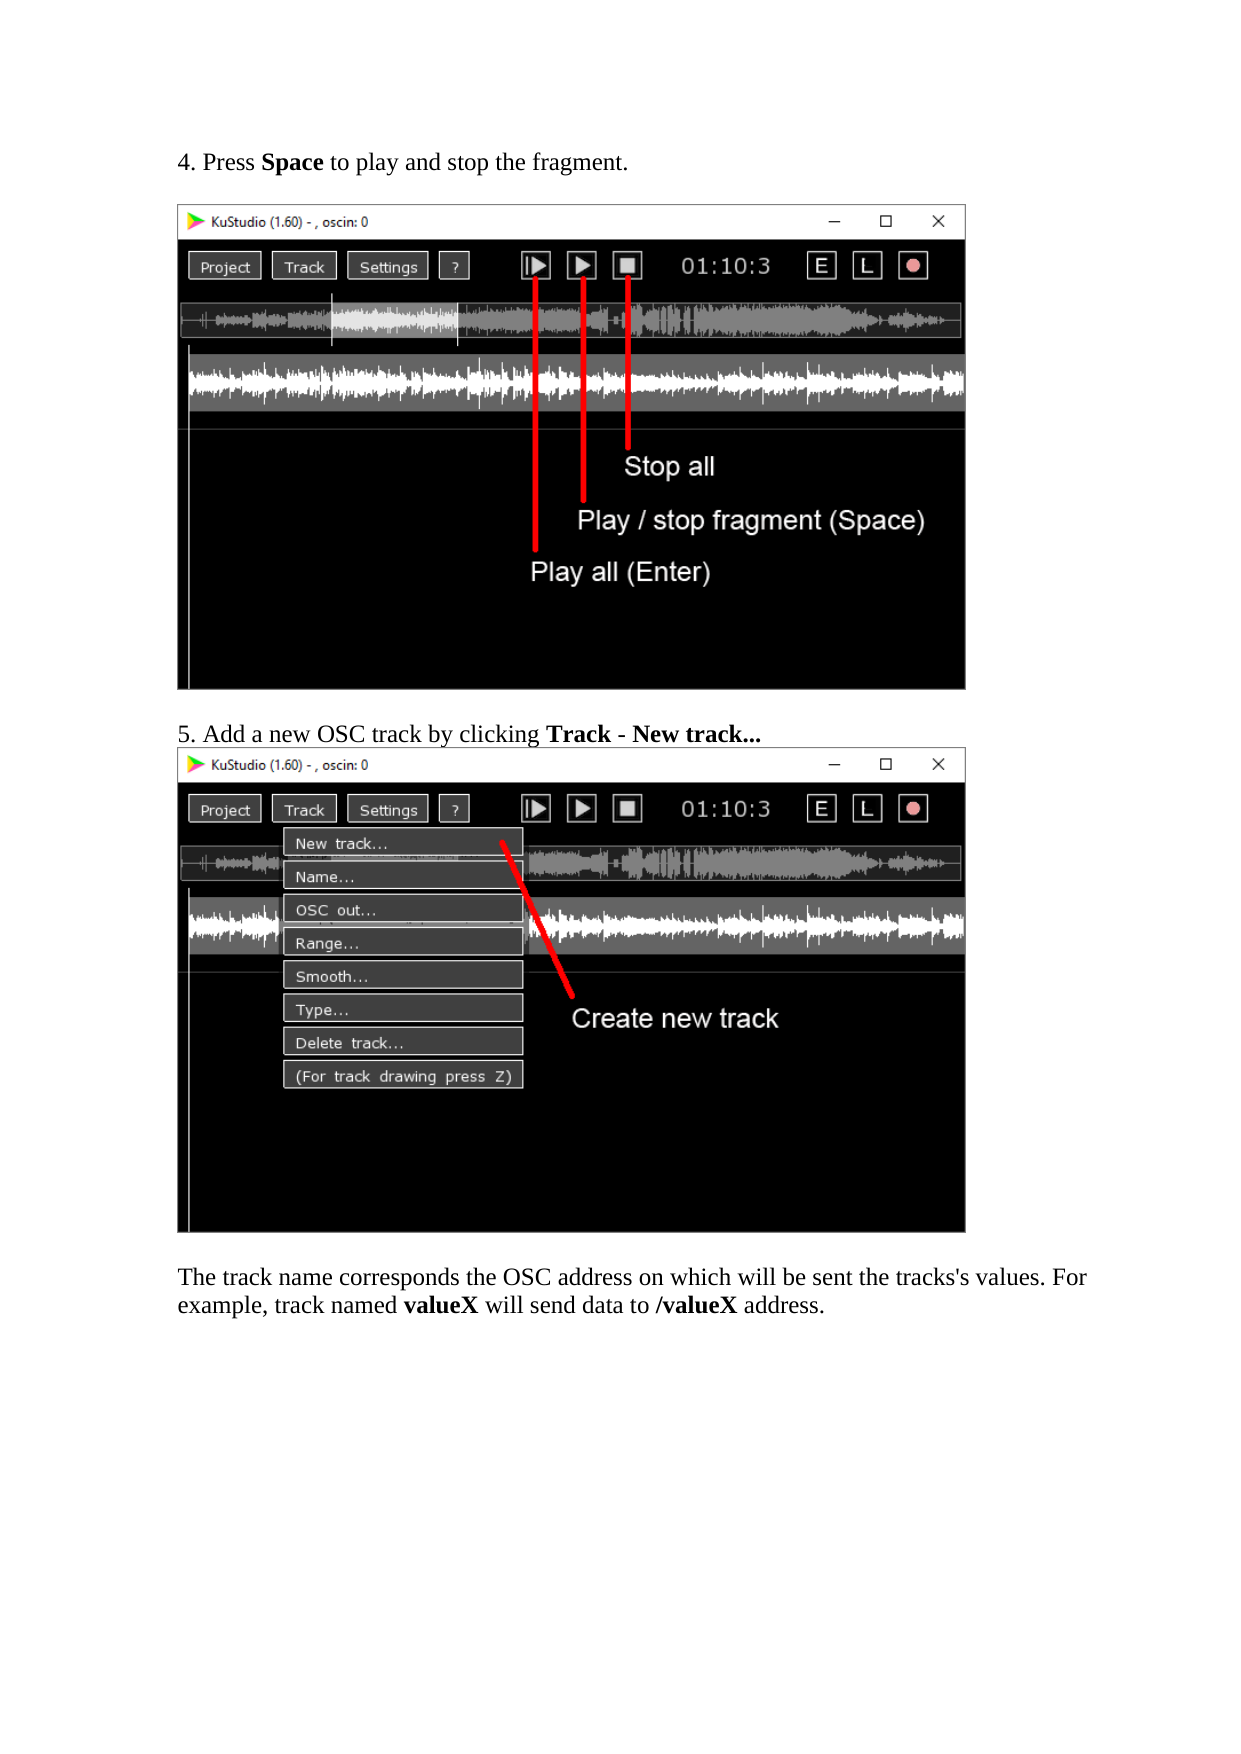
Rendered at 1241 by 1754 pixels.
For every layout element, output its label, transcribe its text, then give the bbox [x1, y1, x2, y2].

picture [177, 204, 966, 690]
picture [177, 747, 966, 1233]
text 5. Add a new OSC track by clicking Track - New track... [177, 719, 1152, 747]
text The track name corresponds the OSC address on which will be sent the tracks's values. For example, track named valueX will send data to /valueX address. [177, 1262, 1152, 1319]
text 4. Press Space to play and stop the fragment. [177, 147, 1152, 176]
